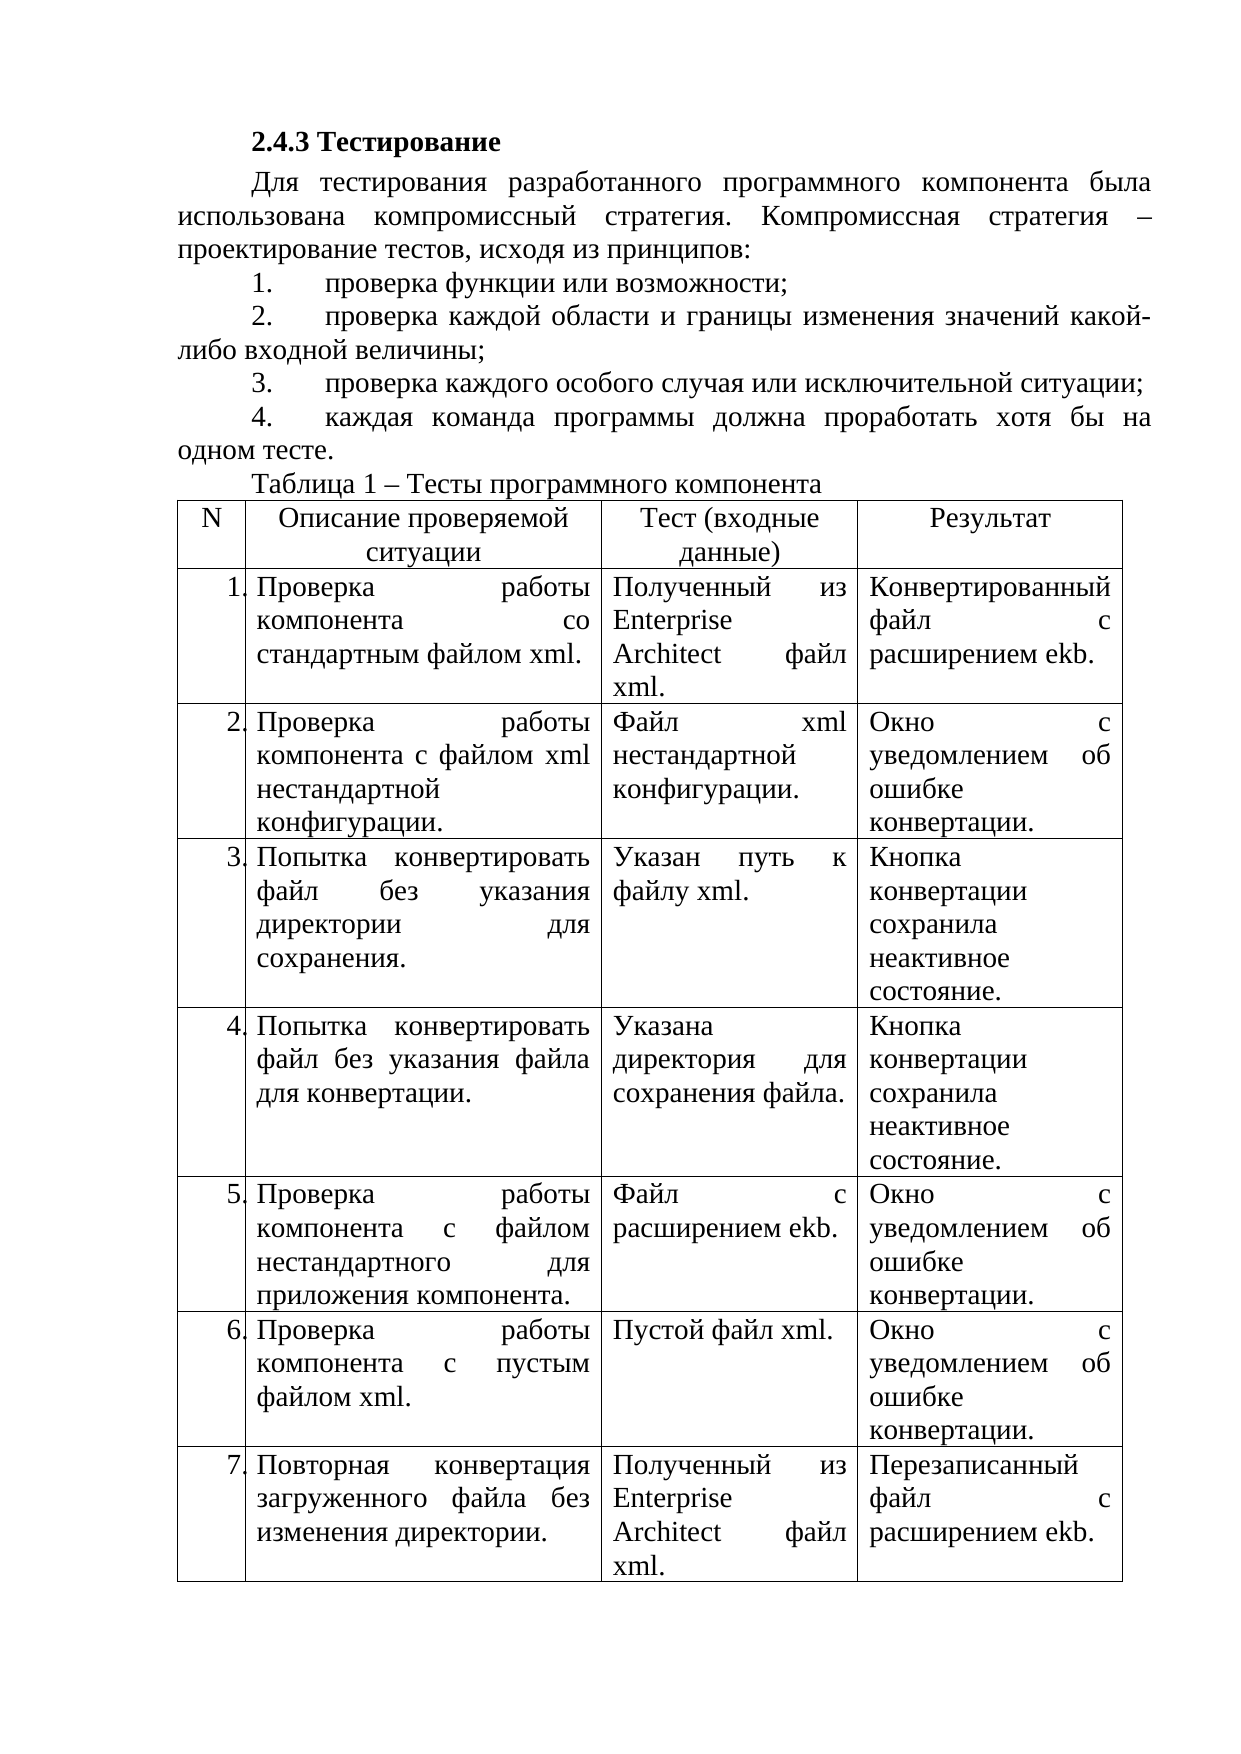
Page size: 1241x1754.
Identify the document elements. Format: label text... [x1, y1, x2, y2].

table_header N [178, 501, 245, 568]
table_cell Проверка работы компонента с пустым файлом xml. [246, 1312, 601, 1446]
table_header Тест (входные данные) [602, 501, 857, 568]
text Таблица 1 – Тесты программного компонента [177, 466, 1152, 499]
table_cell Конвертированный файл с расширением ekb. [858, 569, 1122, 703]
list проверка функции или возможности; [177, 265, 1152, 298]
table_cell [178, 1177, 245, 1311]
table_cell Полученный из Enterprise Architect файл xml. [602, 569, 857, 703]
table_cell [178, 1312, 245, 1446]
table_cell Файл с расширением ekb. [602, 1177, 857, 1311]
table_cell Проверка работы компонента с файлом нестандартного для приложения компонента. [246, 1177, 601, 1311]
table_header Результат [858, 501, 1122, 568]
table_cell Повторная конвертация загруженного файла без изменения директории. [246, 1447, 601, 1581]
table_header Описание проверяемой ситуации [246, 501, 601, 568]
table_cell Попытка конвертировать файл без указания файла для конвертации. [246, 1008, 601, 1176]
list каждая команда программы должна проработать хотя бы на одном тесте. [177, 399, 1152, 466]
table_cell [178, 839, 245, 1007]
table_cell Указан путь к файлу xml. [602, 839, 857, 1007]
list проверка каждого особого случая или исключительной ситуации; [177, 365, 1152, 399]
table_cell Попытка конвертировать файл без указания директории для сохранения. [246, 839, 601, 1007]
text 2.4.3 Тестирование [177, 124, 1152, 158]
list проверка каждой области и границы изменения значений какой-либо входной величины; [177, 298, 1152, 365]
table_cell [178, 569, 245, 703]
table_cell [178, 1447, 245, 1581]
table_cell Пустой файл xml. [602, 1312, 857, 1446]
table_cell Файл xml нестандартной конфигурации. [602, 704, 857, 838]
table_cell [178, 1008, 245, 1176]
table_cell Окно с уведомлением об ошибке конвертации. [858, 1312, 1122, 1446]
table_cell Перезаписанный файл с расширением ekb. [858, 1447, 1122, 1581]
table_cell Окно с уведомлением об ошибке конвертации. [858, 704, 1122, 838]
text Для тестирования разработанного программного компонента была использована компромиссный стратегия. Компромиссная стратегия – проектирование тестов, исходя из принципов: [177, 164, 1152, 265]
table_cell Указана директория для сохранения файла. [602, 1008, 857, 1176]
table_cell Кнопка конвертации сохранила неактивное состояние. [858, 839, 1122, 1007]
table_cell Окно с уведомлением об ошибке конвертации. [858, 1177, 1122, 1311]
table_cell Проверка работы компонента со стандартным файлом xml. [246, 569, 601, 703]
table_cell Полученный из Enterprise Architect файл xml. [602, 1447, 857, 1581]
table_cell [178, 704, 245, 838]
table_cell Проверка работы компонента с файлом xml нестандартной конфигурации. [246, 704, 601, 838]
table_cell Кнопка конвертации сохранила неактивное состояние. [858, 1008, 1122, 1176]
